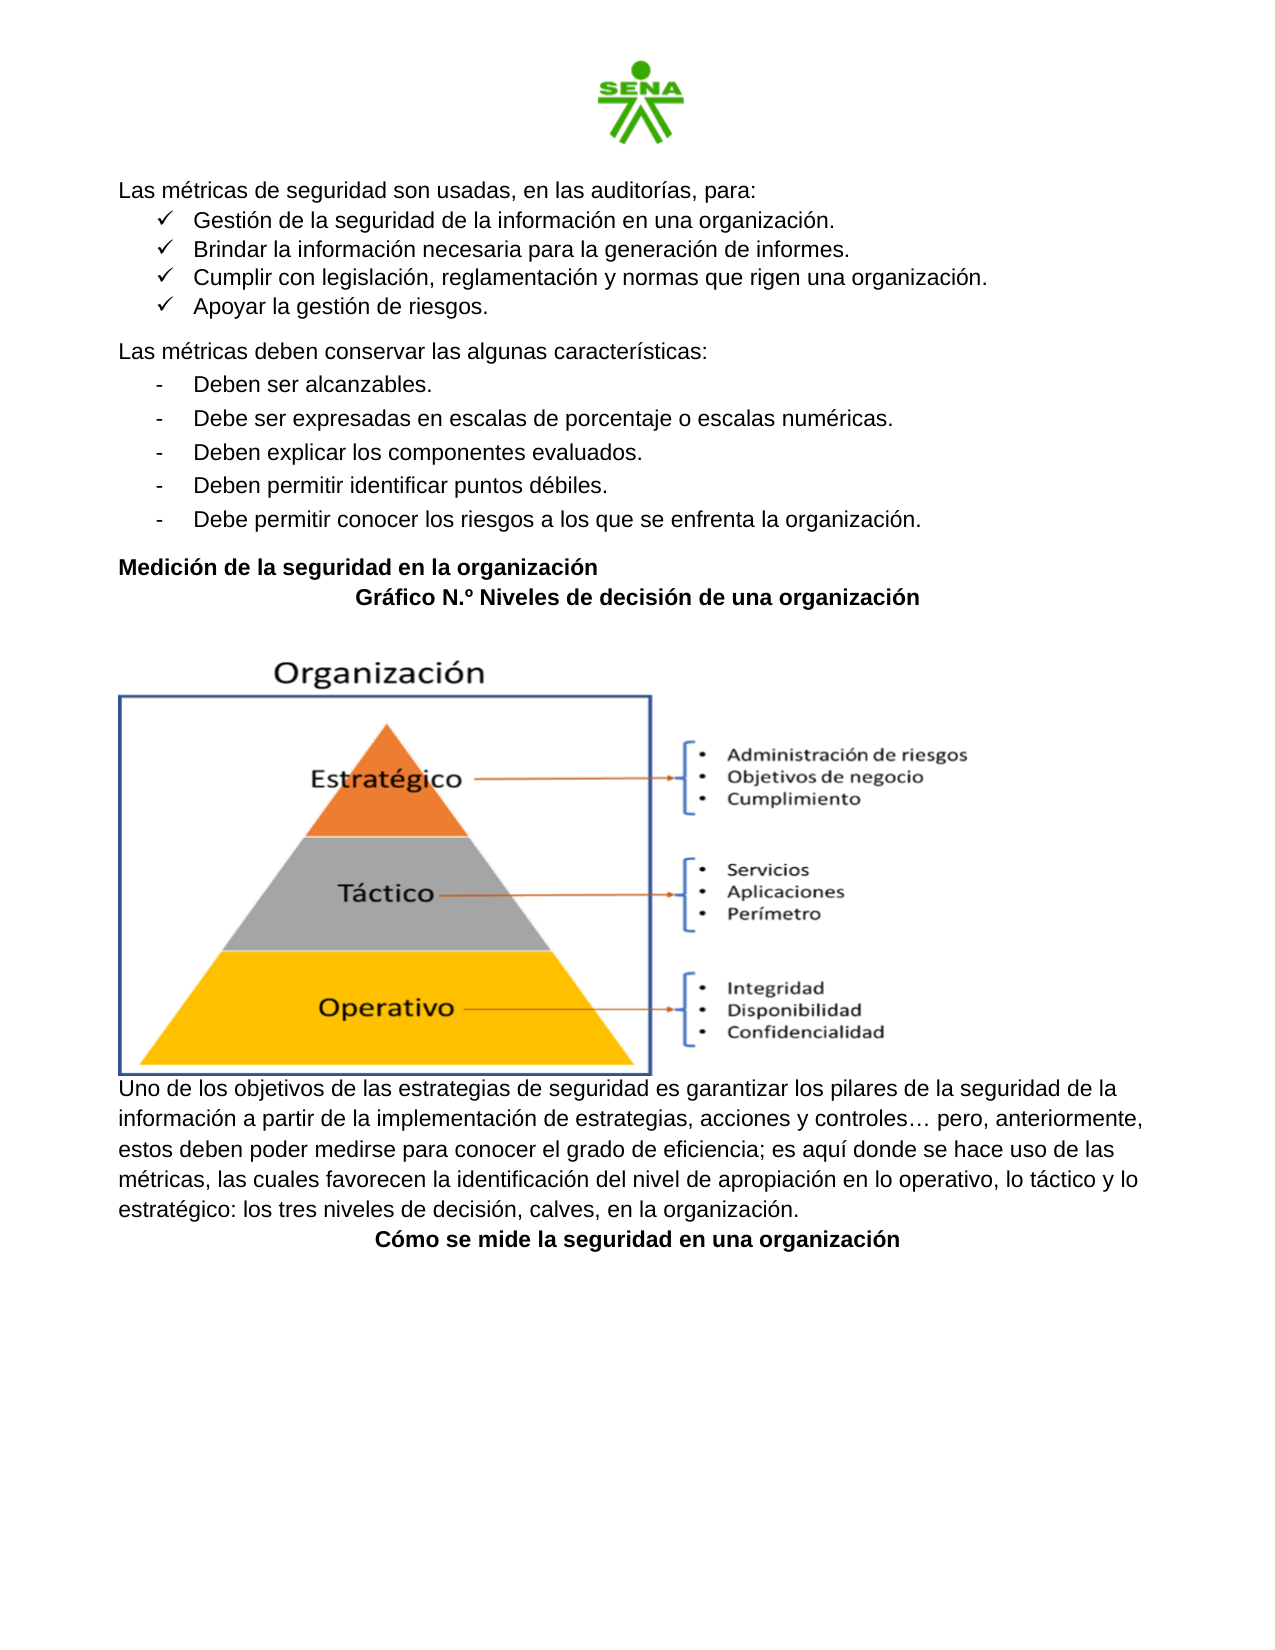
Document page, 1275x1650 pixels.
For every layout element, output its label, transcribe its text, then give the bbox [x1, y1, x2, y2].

list Deben ser alcanzables. [156, 368, 1157, 399]
list Debe permitir conocer los riesgos a los que se enfrenta la organización. [156, 503, 1157, 534]
text Uno de los objetivos de las estrategias de seguridad es garantizar los pilares de la seguridad de la información a partir de la implementación de estrategias, acciones y controles… pero, anteriormente, estos deben poder medirse para conocer el grado de eficiencia; es aquí donde se hace uso de las métricas, las cuales favorecen la identificación del nivel de apropiación en lo operativo, lo táctico y lo estratégico: los tres niveles de decisión, calves, en la organización. [118, 1075, 1157, 1222]
text Las métricas deben conservar las algunas características: [118, 338, 1157, 364]
text Las métricas de seguridad son usadas, en las auditorías, para: [118, 177, 1157, 203]
text Cómo se mide la seguridad en una organización [118, 1226, 1157, 1252]
picture [118, 644, 982, 1076]
list Debe ser expresadas en escalas de porcentaje o escalas numéricas. [156, 402, 1157, 433]
list Brindar la información necesaria para la generación de informes. [156, 236, 1157, 262]
text Gráfico N.º Niveles de decisión de una organización [118, 584, 1157, 610]
list Deben permitir identificar puntos débiles. [156, 469, 1157, 501]
list Cumplir con legislación, reglamentación y normas que rigen una organización. [156, 264, 1157, 291]
list Gestión de la seguridad de la información en una organización. [156, 207, 1157, 234]
text Medición de la seguridad en la organización [118, 553, 1157, 580]
list Deben explicar los componentes evaluados. [156, 436, 1157, 467]
list Apoyar la gestión de riesgos. [156, 293, 1157, 319]
picture [596, 53, 686, 152]
